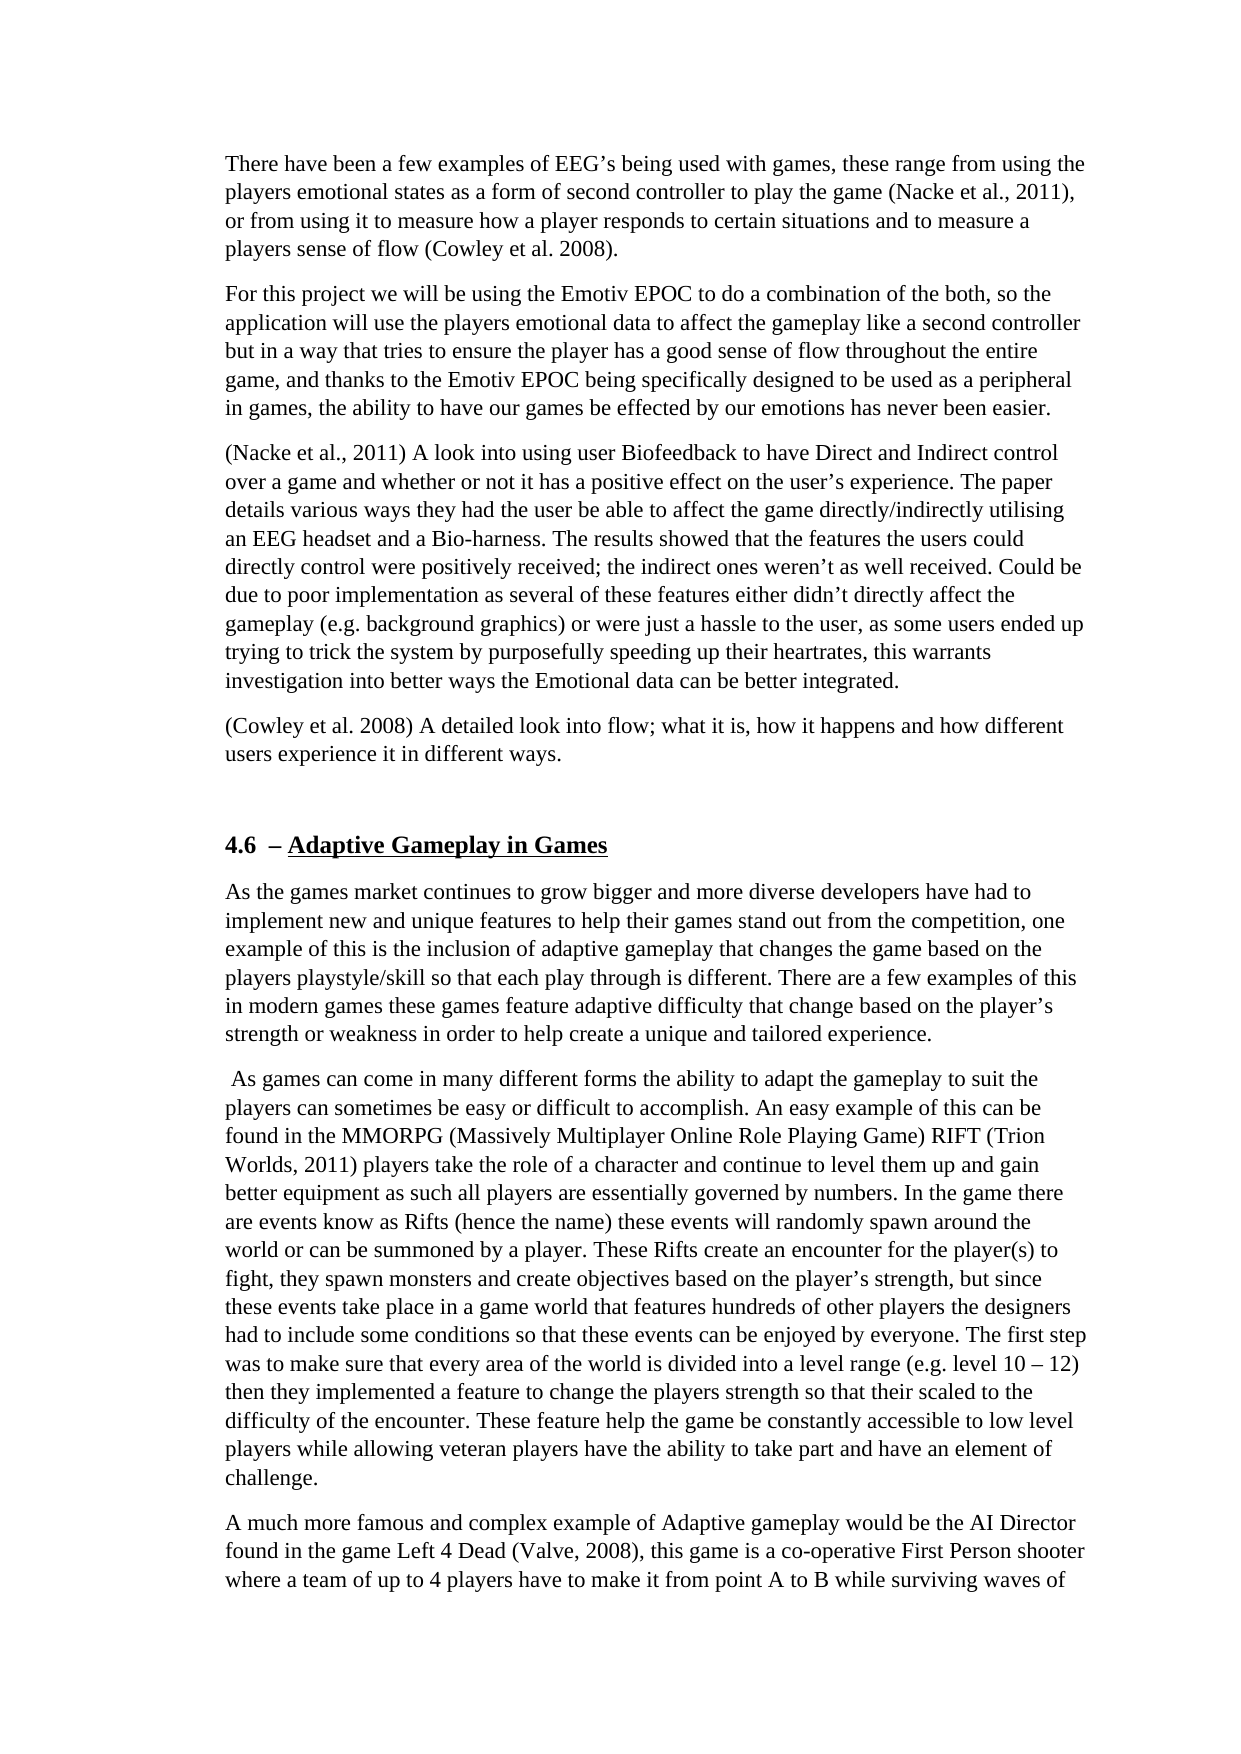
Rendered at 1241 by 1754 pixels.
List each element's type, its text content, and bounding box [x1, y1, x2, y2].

text (Cowley et al. 2008) A detailed look into flow; what it is, how it happens and how different users experience it in different ways. [225, 712, 1090, 767]
list – Adaptive Gameplay in Games [225, 831, 1090, 859]
text As the games market continues to grow bigger and more diverse developers have had to implement new and unique features to help their games stand out from the competition, one example of this is the inclusion of adaptive gameplay that changes the game based on the players playstyle/skill so that each play through is different. There are a few examples of this in modern games these games feature adaptive difficulty that change based on the player’s strength or weakness in order to help create a unique and tailored experience. [225, 878, 1090, 1047]
text As games can come in many different forms the ability to adapt the gameplay to suit the players can sometimes be easy or difficult to accomplish. An easy example of this can be found in the MMORPG (Massively Multiplayer Online Role Playing Game) RIFT (Trion Worlds, 2011) players take the role of a character and continue to level them up and gain better equipment as such all players are essentially governed by numbers. In the game there are events know as Rifts (hence the name) these events will randomly spawn around the world or can be summoned by a player. These Rifts create an encounter for the player(s) to fight, they spawn monsters and create objectives based on the player’s strength, but since these events take place in a game world that features hundreds of other players the designers had to include some conditions so that these events can be enjoyed by everyone. The first step was to make sure that every area of the world is divided into a level range (e.g. level 10 – 12) then they implemented a feature to change the players strength so that their scaled to the difficulty of the encounter. These feature help the game be constantly accessible to low level players while allowing veteran players have the ability to take part and have an element of challenge. [225, 1066, 1090, 1490]
text There have been a few examples of EEG’s being used with games, these range from using the players emotional states as a form of second controller to play the game (Nacke et al., 2011), or from using it to measure how a player responds to certain situations and to measure a players sense of flow (Cowley et al. 2008). [225, 150, 1090, 262]
text For this project we will be using the Emotiv EPOC to do a combination of the both, so the application will use the players emotional data to affect the gameplay like a second controller but in a way that tries to ensure the player has a good sense of flow throughout the entire game, and thanks to the Emotiv EPOC being specifically designed to be used as a peripheral in games, the ability to have our games be effected by our emotions has never been easier. [225, 280, 1090, 421]
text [225, 1509, 1090, 1592]
text (Nacke et al., 2011) A look into using user Biofeedback to have Direct and Indirect control over a game and whether or not it has a positive effect on the user’s experience. The paper details various ways they had the user be able to affect the game directly/indirectly utilising an EEG headset and a Bio-harness. The results showed that the features the users could directly control were positively received; the indirect ones weren’t as well received. Could be due to poor implementation as several of these features either didn’t directly affect the gameplay (e.g. background graphics) or were just a hassle to the user, as some users ended up trying to trick the system by purposefully speeding up their heartrates, this warrants investigation into better ways the Emotional data can be better integrated. [225, 439, 1090, 693]
